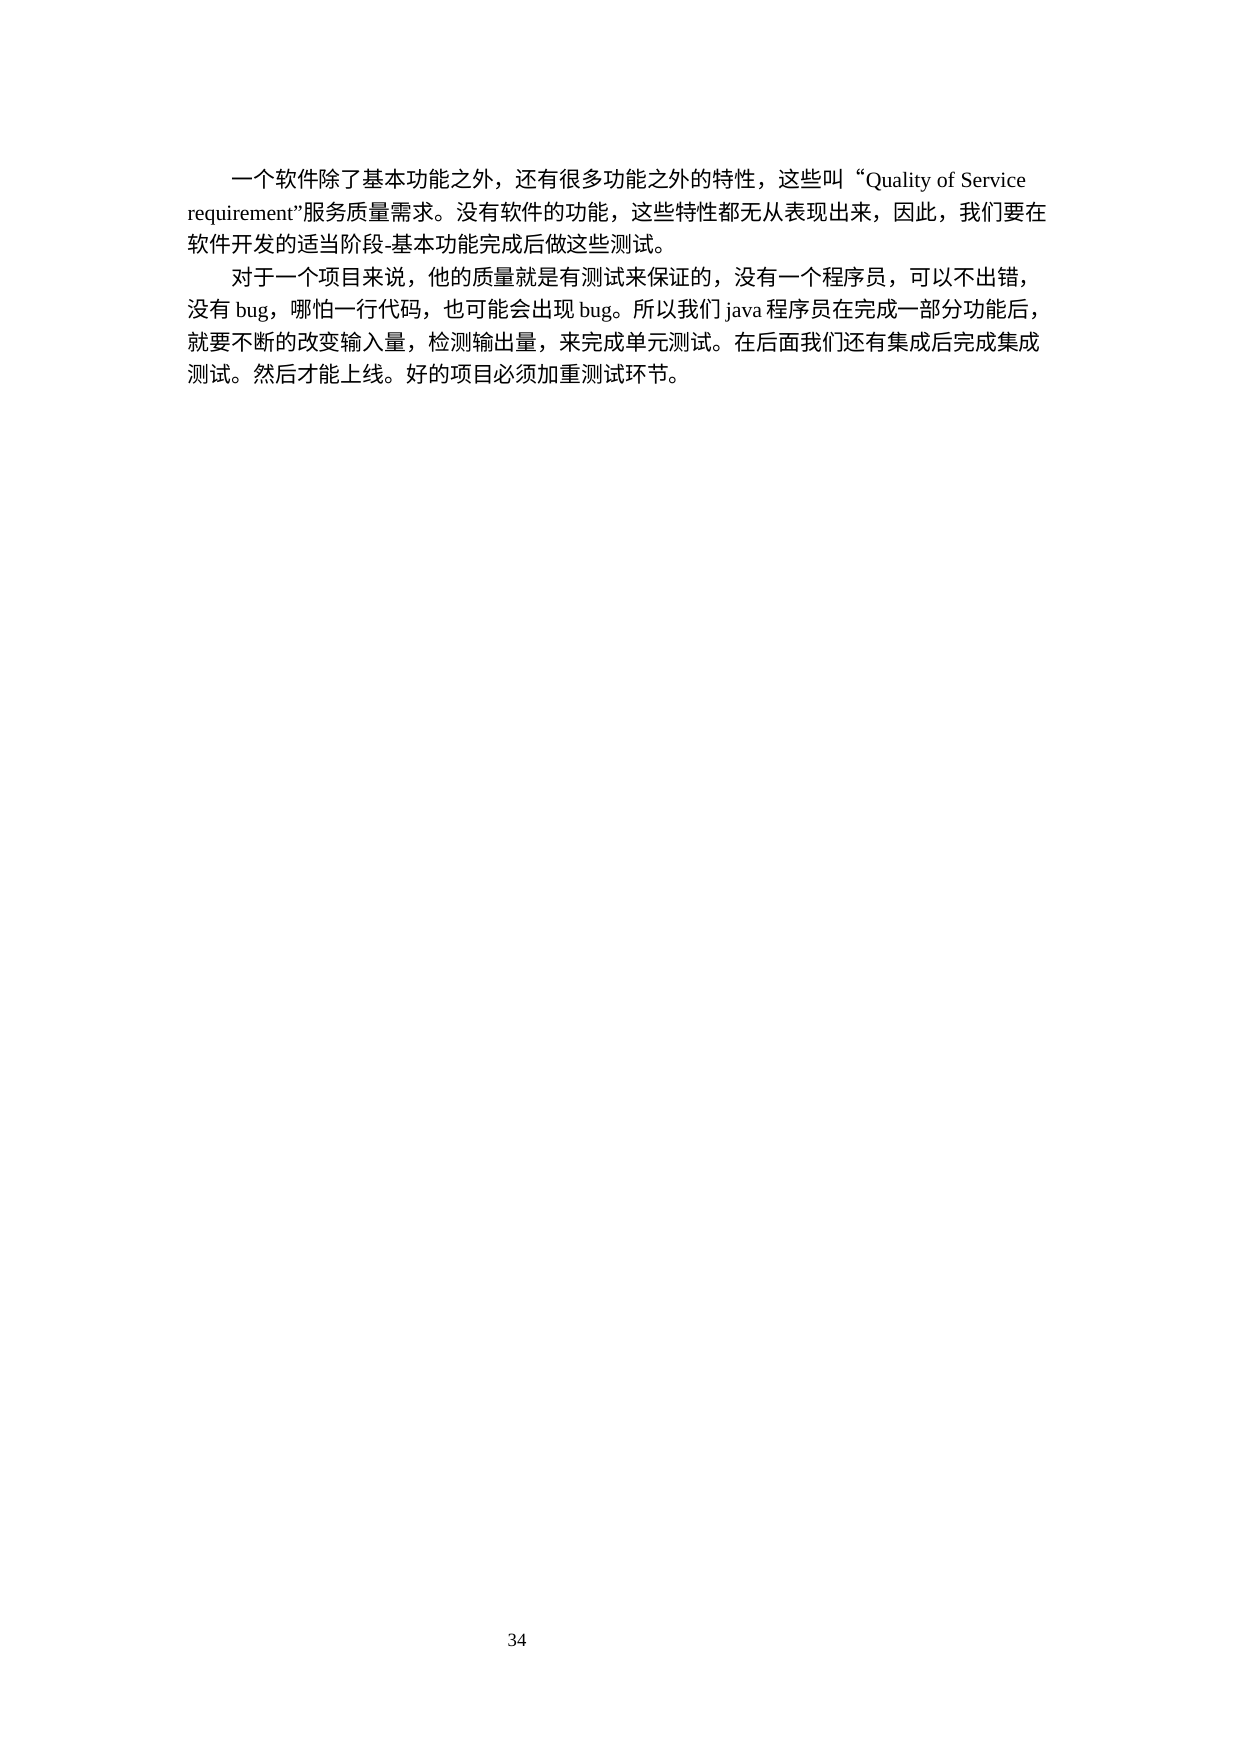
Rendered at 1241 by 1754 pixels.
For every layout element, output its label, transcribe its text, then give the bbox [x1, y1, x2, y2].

text 对于一个项目来说，他的质量就是有测试来保证的，没有一个程序员，可以不出错，没有bug，哪怕一行代码，也可能会出现bug。所以我们java程序员在完成一部分功能后，就要不断的改变输入量，检测输出量，来完成单元测试。在后面我们还有集成后完成集成测试。然后才能上线。好的项目必须加重测试环节。 [187, 259, 1053, 389]
text 一个软件除了基本功能之外，还有很多功能之外的特性，这些叫“Quality of Service requirement”服务质量需求。没有软件的功能，这些特性都无从表现出来，因此，我们要在软件开发的适当阶段-基本功能完成后做这些测试。 [187, 162, 1053, 259]
